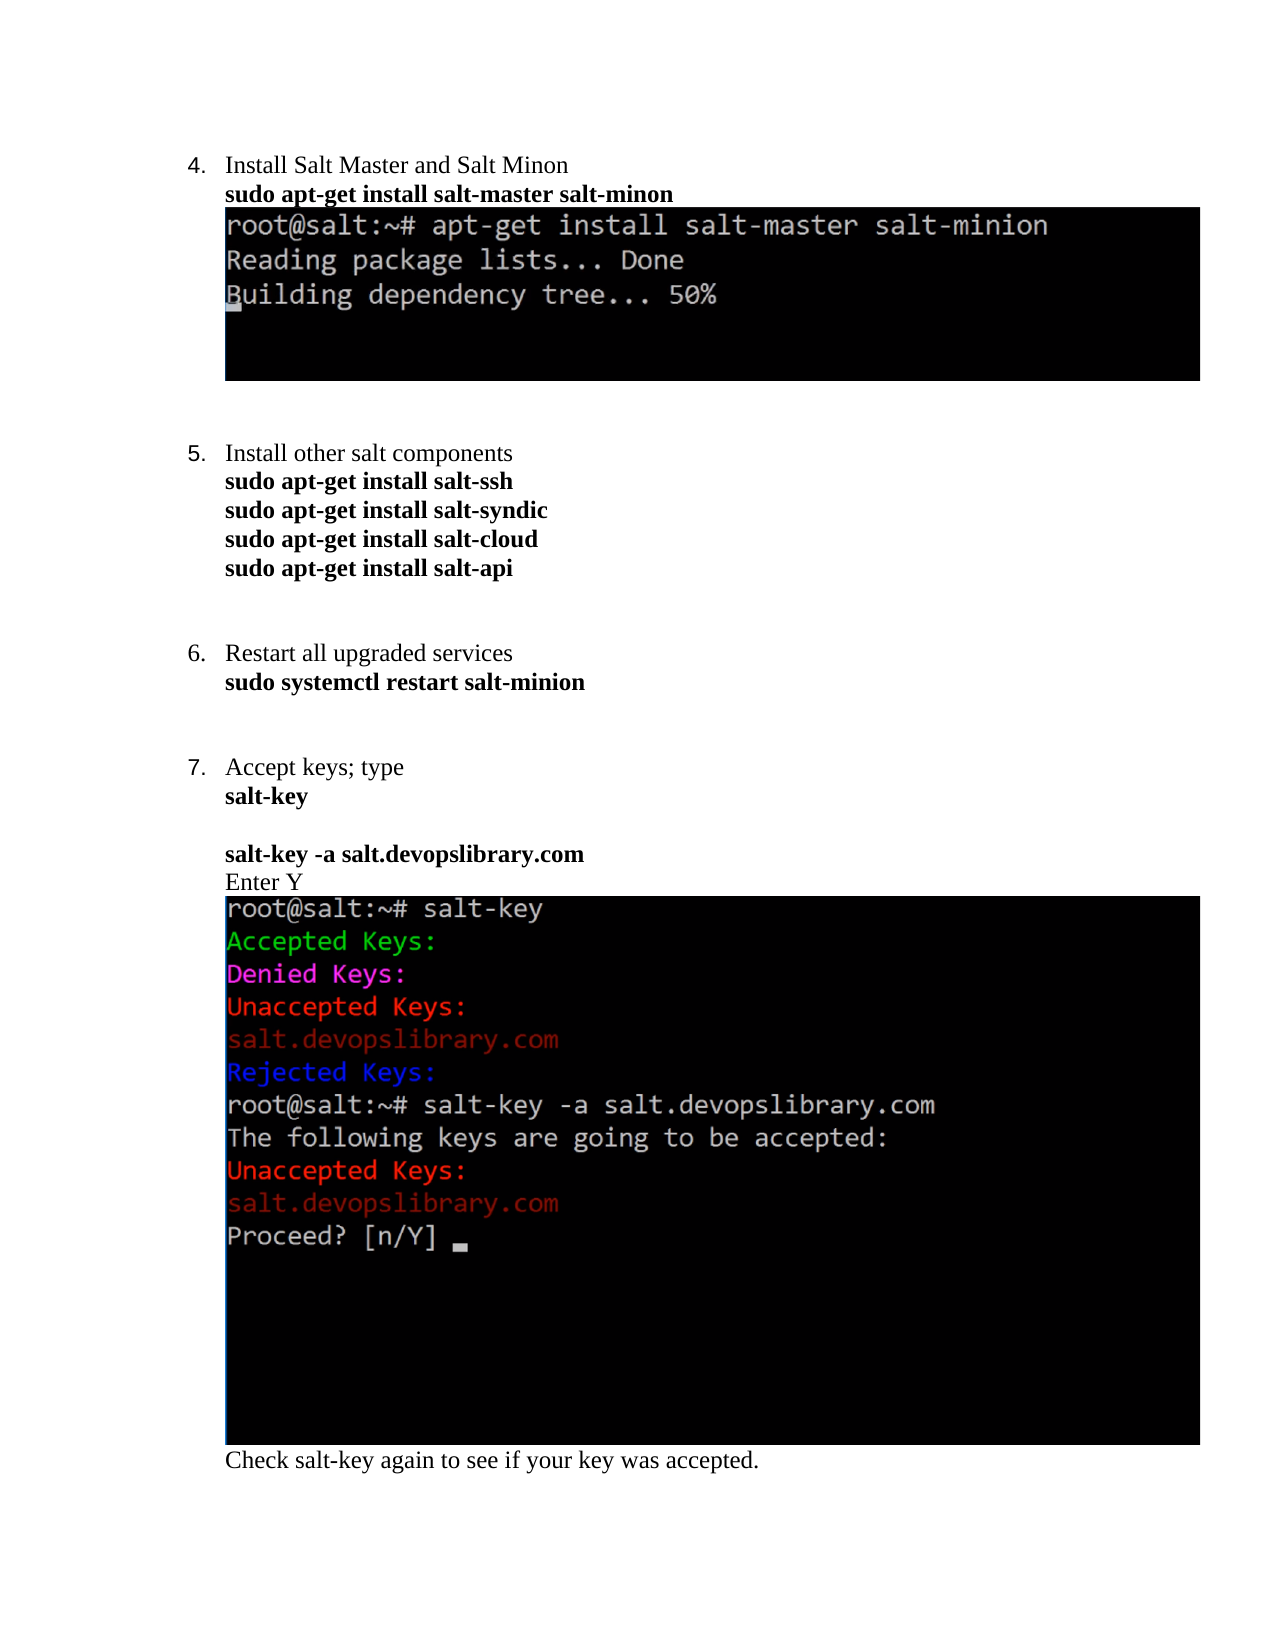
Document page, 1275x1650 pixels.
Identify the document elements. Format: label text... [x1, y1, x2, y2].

picture [225, 207, 1200, 381]
list Restart all upgraded services sudo systemctl restart salt-minion [187, 638, 1125, 752]
picture [225, 896, 1200, 1445]
list Install other salt components sudo apt-get install salt-ssh sudo apt-get install salt-syndic sudo apt-get install salt-cloud sudo apt-get install salt-api [187, 438, 1125, 638]
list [187, 752, 1125, 1473]
